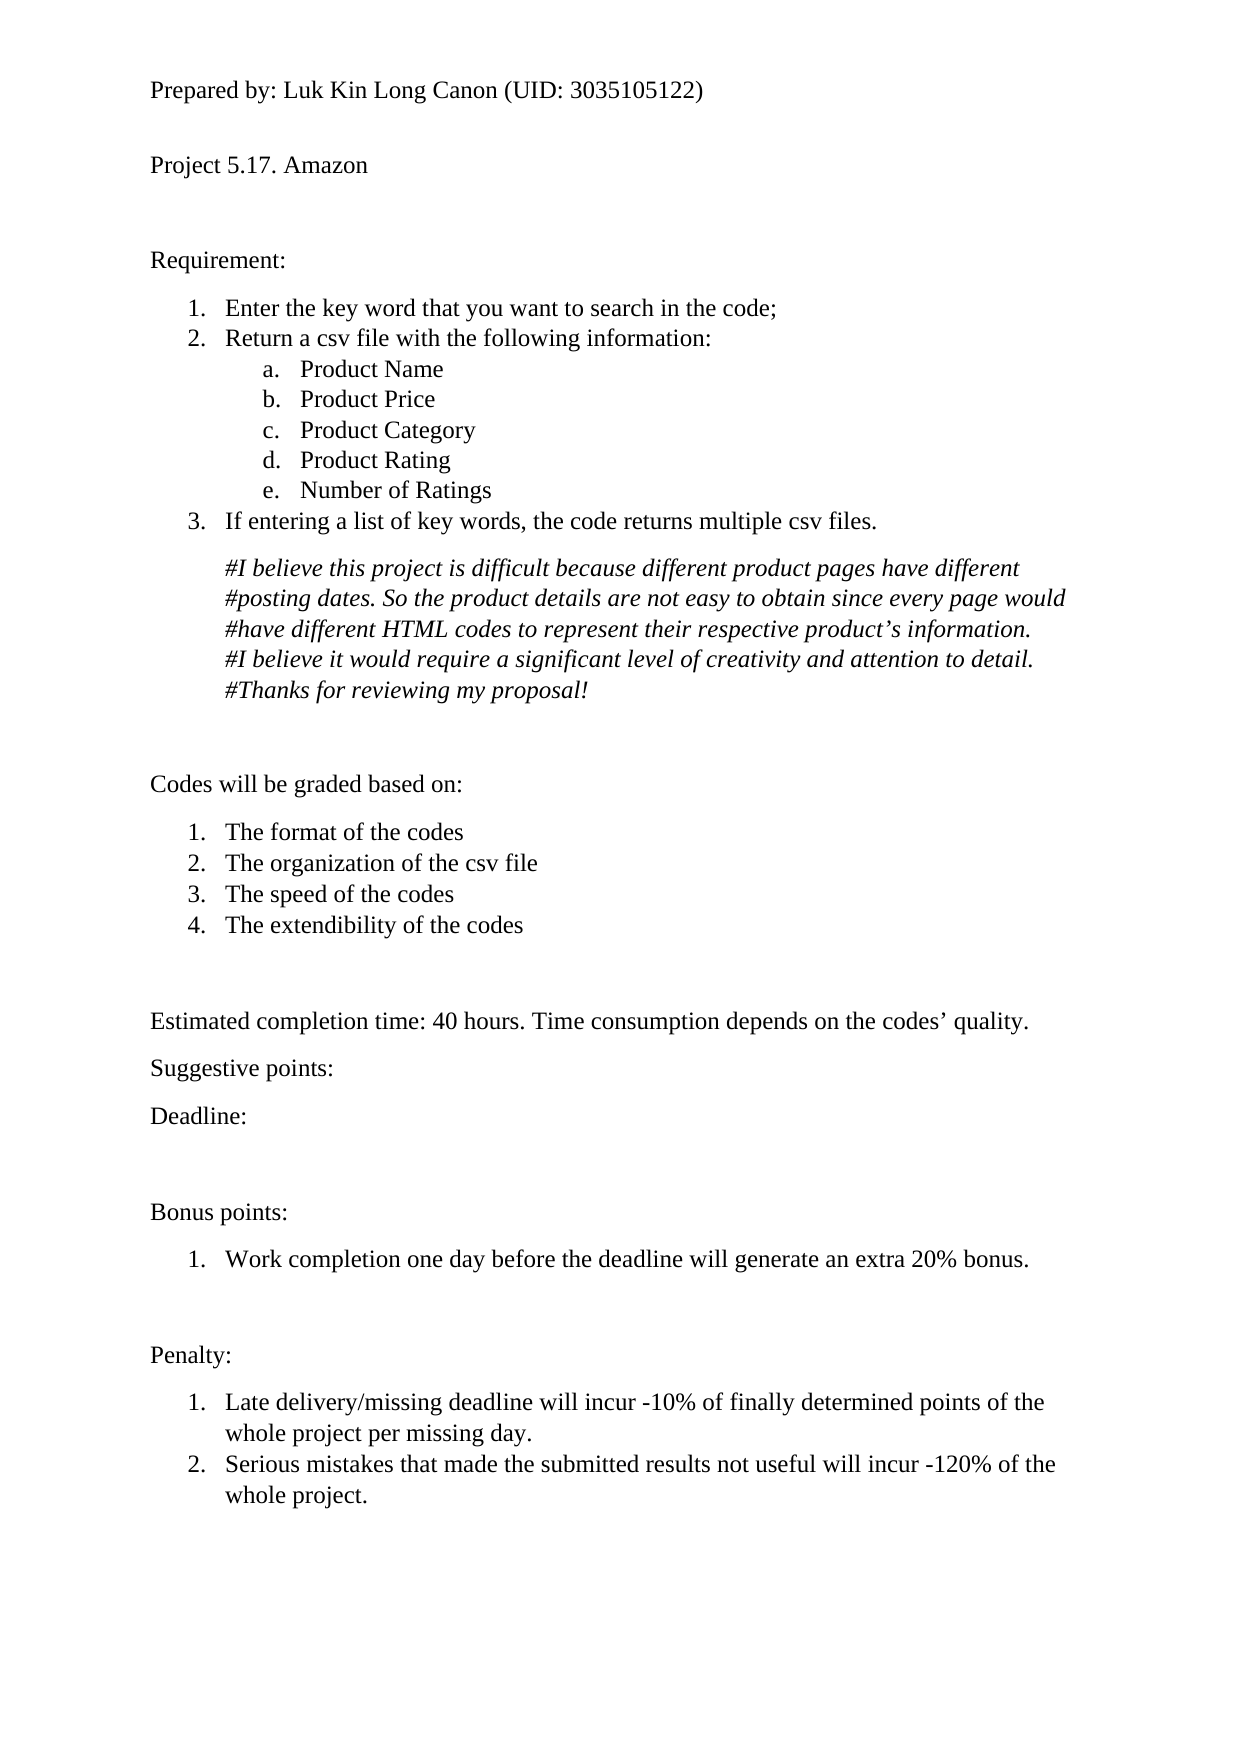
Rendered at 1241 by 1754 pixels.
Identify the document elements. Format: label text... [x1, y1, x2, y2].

list Work completion one day before the deadline will generate an extra 20% bonus. [187, 1244, 1090, 1273]
list Number of Ratings [262, 476, 1090, 504]
list Product Rating [262, 445, 1090, 474]
text #I believe this project is difficult because different product pages have different #posting dates. So the product details are not easy to obtain since every page would #have different HTML codes to represent their respective product’s information. #I believe it would require a significant level of creativity and attention to detail. #Thanks for reviewing my proposal! [225, 553, 1090, 703]
text Penalty: [150, 1340, 1090, 1368]
text Estimated completion time: 40 hours. Time consumption depends on the codes’ quality. [150, 1006, 1090, 1034]
text Suggestive points: [150, 1053, 1090, 1082]
list Product Price [262, 384, 1090, 413]
list Enter the key word that you want to search in the code; [187, 293, 1090, 322]
list The extendibility of the codes [187, 910, 1090, 939]
text Requirement: [150, 245, 1090, 274]
list Serious mistakes that made the submitted results not useful will incur -120% of the whole project. [187, 1449, 1090, 1509]
text Deadline: [150, 1101, 1090, 1130]
list The format of the codes [187, 817, 1090, 846]
text Project 5.17. Amazon [150, 150, 1090, 179]
list Product Name [262, 354, 1090, 383]
text Codes will be graded based on: [150, 769, 1090, 798]
list If entering a list of key words, the code returns multiple csv files. [187, 506, 1090, 535]
list Return a csv file with the following information: [187, 323, 1090, 352]
list The organization of the csv file [187, 848, 1090, 877]
list Product Category [262, 415, 1090, 443]
text Bonus points: [150, 1197, 1090, 1225]
list The speed of the codes [187, 879, 1090, 908]
list Late delivery/missing deadline will incur -10% of finally determined points of the whole project per missing day. [187, 1387, 1090, 1447]
